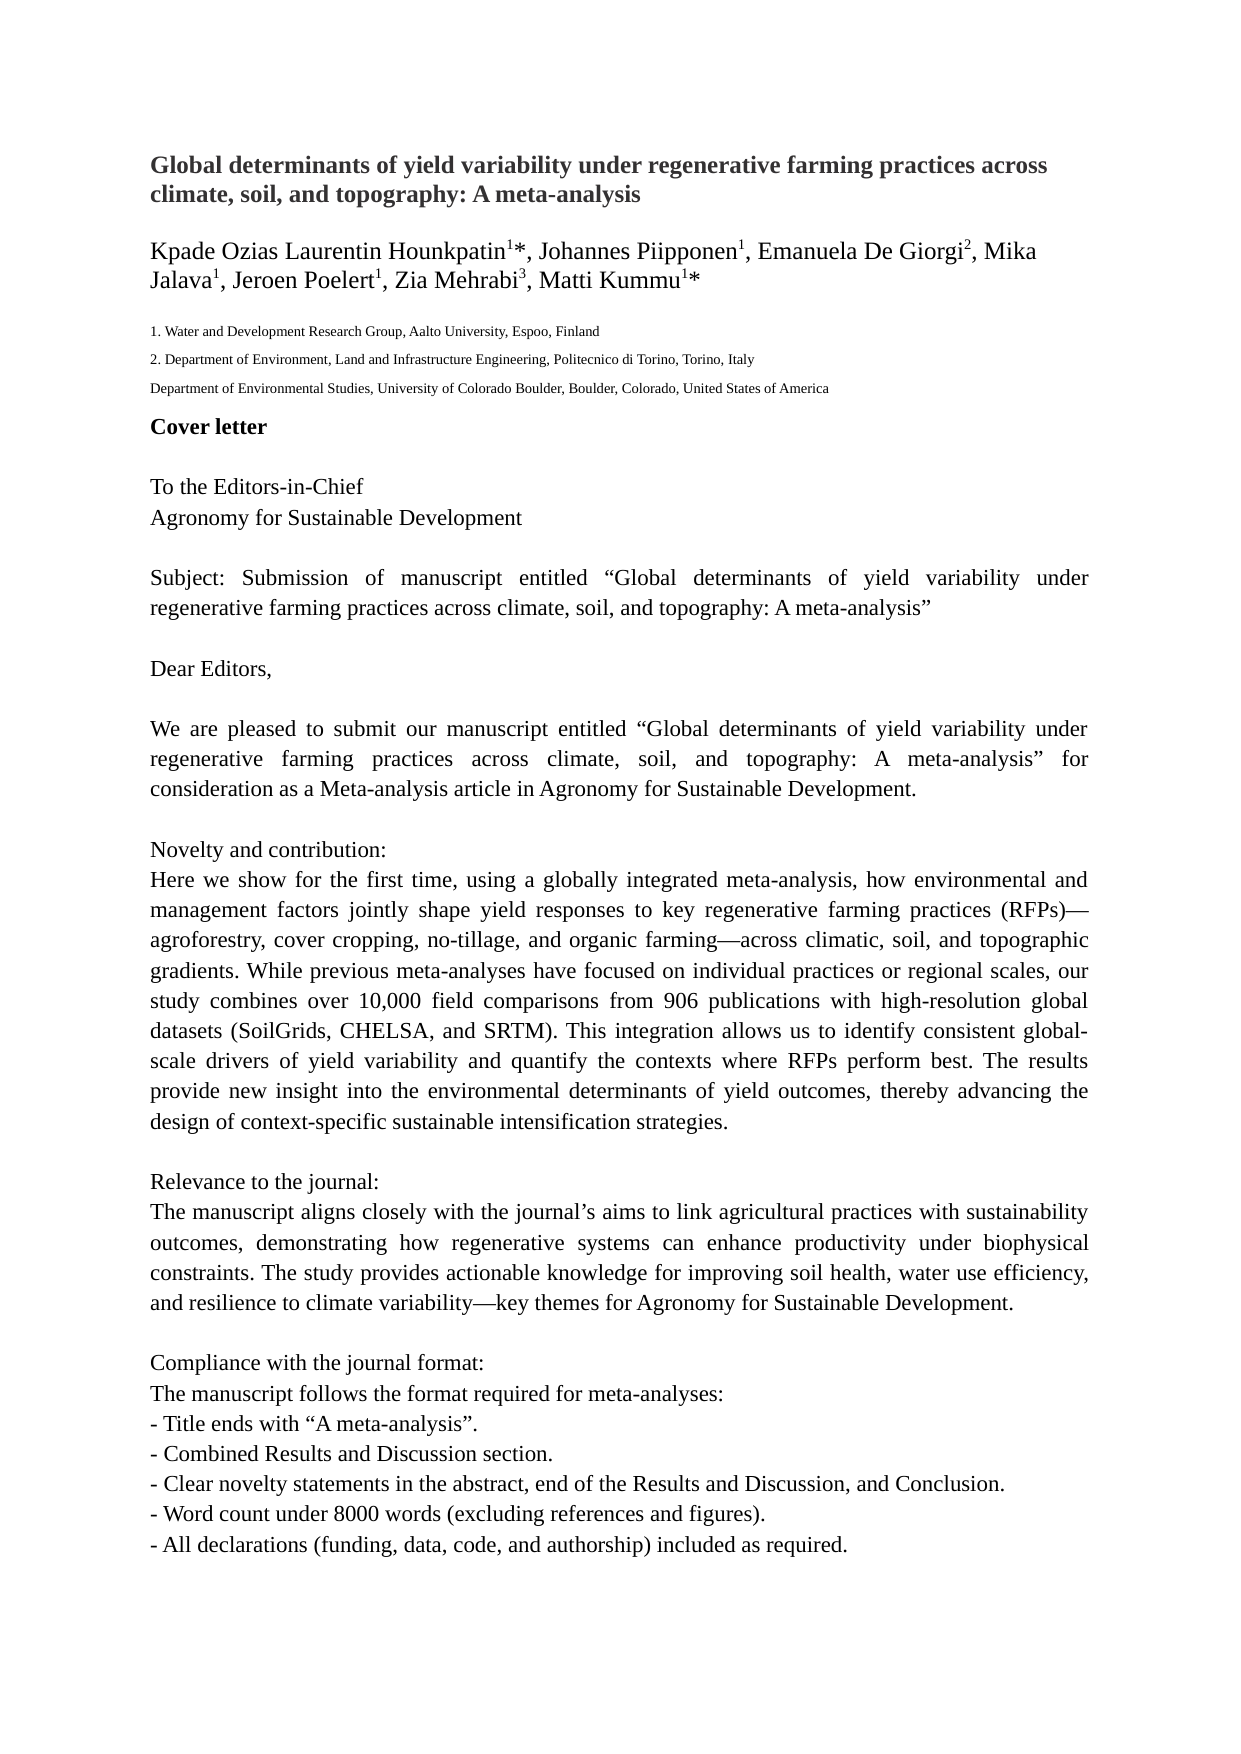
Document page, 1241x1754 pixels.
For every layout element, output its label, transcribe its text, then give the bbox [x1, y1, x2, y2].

text Novelty and contribution: [150, 836, 1090, 862]
text - Combined Results and Discussion section. [150, 1440, 1090, 1466]
text We are pleased to submit our manuscript entitled “Global determinants of yield variability under regenerative farming practices across climate, soil, and topography: A meta-analysis” for consideration as a Meta-analysis article in Agronomy for Sustainable Development. [150, 715, 1090, 802]
text - All declarations (funding, data, code, and authorship) included as required. [150, 1531, 1090, 1557]
text Kpade Ozias Laurentin Hounkpatin1*, Johannes Piipponen1, Emanuela De Giorgi2, Mika Jalava1, Jeroen Poelert1, Zia Mehrabi3, Matti Kummu1* [150, 236, 1090, 294]
text Relevance to the journal: [150, 1168, 1090, 1194]
text Here we show for the first time, using a globally integrated meta-analysis, how environmental and management factors jointly shape yield responses to key regenerative farming practices (RFPs)—agroforestry, cover cropping, no-tillage, and organic farming—across climatic, soil, and topographic gradients. While previous meta-analyses have focused on individual practices or regional scales, our study combines over 10,000 field comparisons from 906 publications with high-resolution global datasets (SoilGrids, CHELSA, and SRTM). This integration allows us to identify consistent global-scale drivers of yield variability and quantify the contexts where RFPs perform best. The results provide new insight into the environmental determinants of yield outcomes, thereby advancing the design of context-specific sustainable intensification strategies. [150, 866, 1090, 1134]
list Water and Development Research Group, Aalto University, Espoo, Finland [150, 322, 1090, 351]
text Agronomy for Sustainable Development [150, 504, 1090, 530]
text To the Editors-in-Chief [150, 473, 1090, 500]
text Global determinants of yield variability under regenerative farming practices across climate, soil, and topography: A meta-analysis [150, 150, 1090, 207]
text The manuscript follows the format required for meta-analyses: [150, 1380, 1090, 1406]
text The manuscript aligns closely with the journal’s aims to link agricultural practices with sustainability outcomes, demonstrating how regenerative systems can enhance productivity under biophysical constraints. The study provides actionable knowledge for improving soil health, water use efficiency, and resilience to climate variability—key themes for Agronomy for Sustainable Development. [150, 1198, 1090, 1315]
text - Title ends with “A meta-analysis”. [150, 1410, 1090, 1436]
text Cover letter [150, 413, 1090, 439]
text Department of Environmental Studies, University of Colorado Boulder, Boulder, Colorado, United States of America [150, 380, 1090, 409]
text - Word count under 8000 words (excluding references and figures). [150, 1501, 1090, 1527]
list Department of Environment, Land and Infrastructure Engineering, Politecnico di Torino, Torino, Italy [150, 351, 1090, 380]
text Subject: Submission of manuscript entitled “Global determinants of yield variability under regenerative farming practices across climate, soil, and topography: A meta-analysis” [150, 564, 1090, 621]
text Compliance with the journal format: [150, 1349, 1090, 1376]
text - Clear novelty statements in the abstract, end of the Results and Discussion, and Conclusion. [150, 1470, 1090, 1497]
text Dear Editors, [150, 655, 1090, 681]
